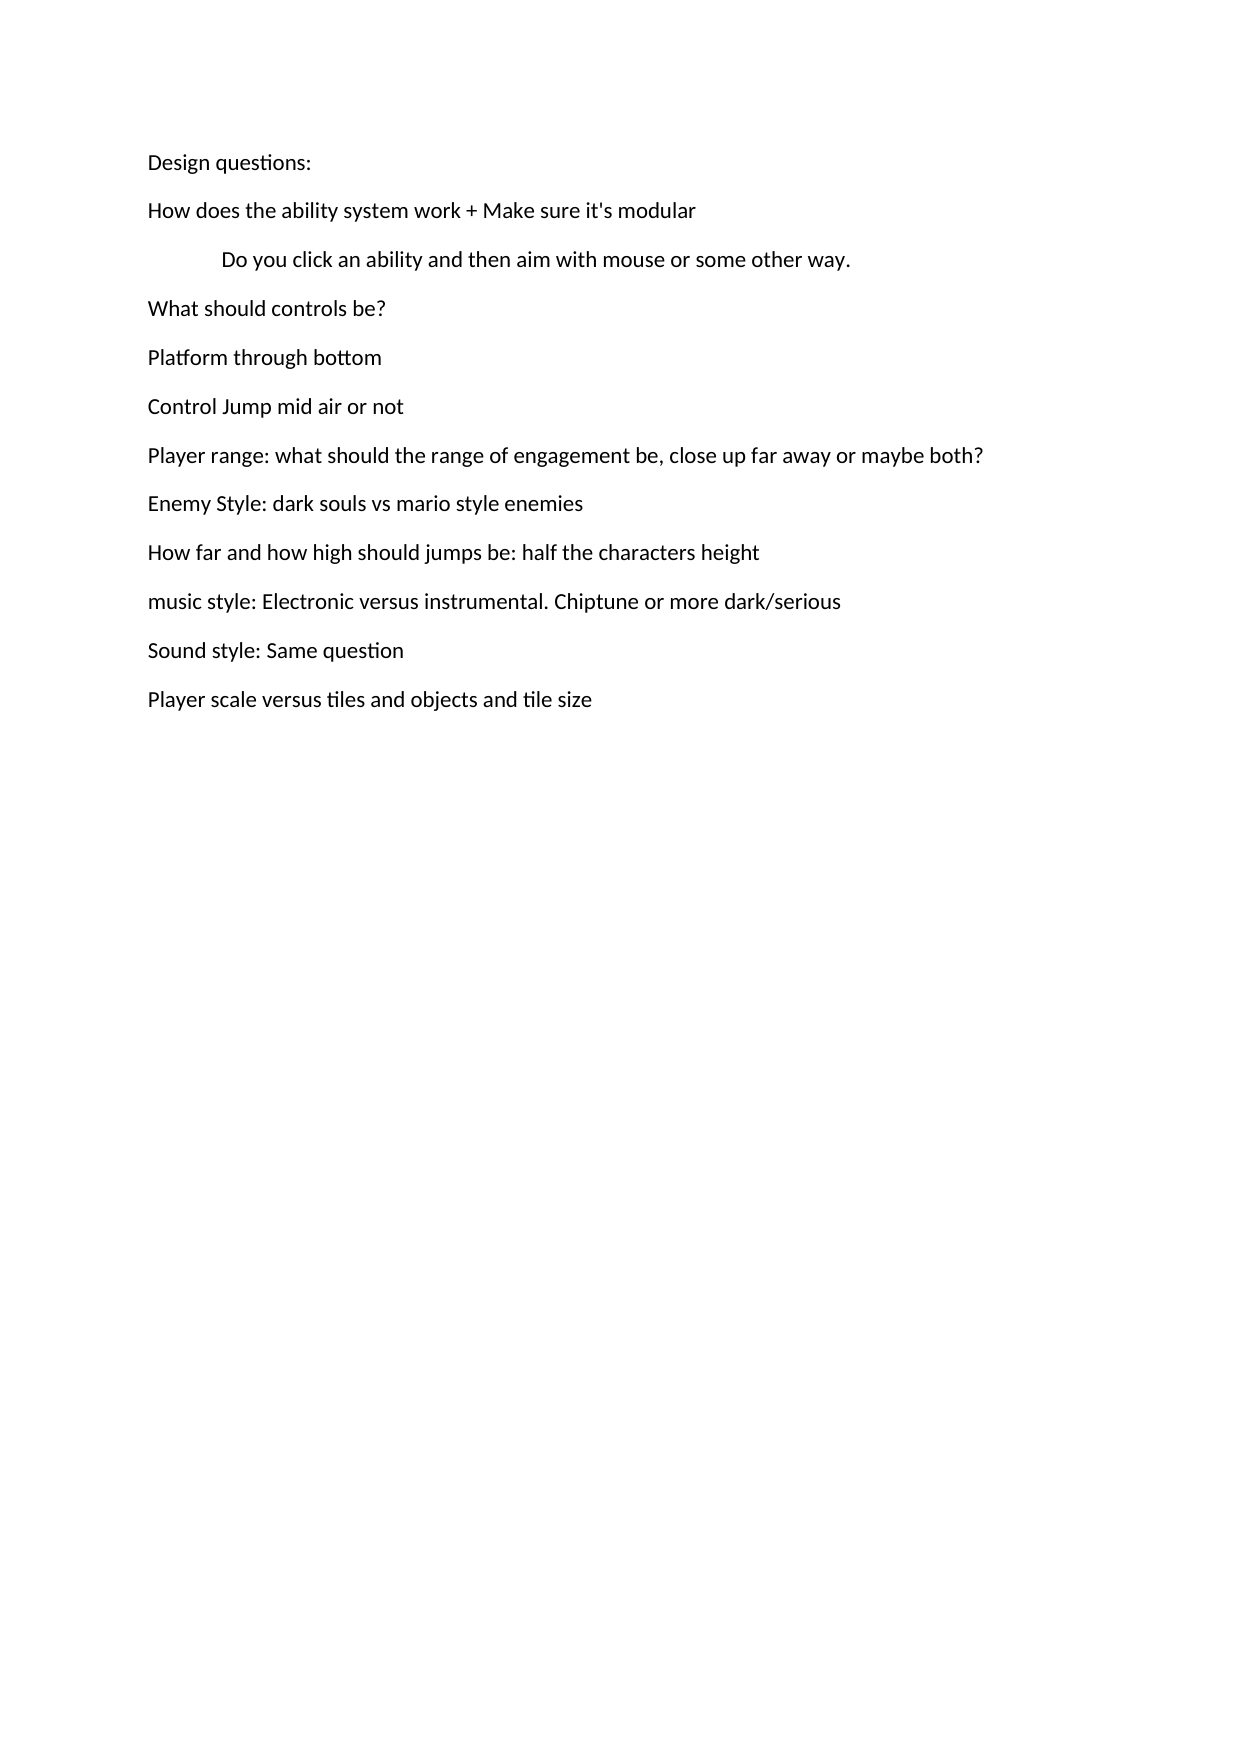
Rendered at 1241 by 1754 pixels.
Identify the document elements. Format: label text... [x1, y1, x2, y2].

text Control Jump mid air or not [148, 392, 1093, 420]
text How does the ability system work + Make sure it's modular [148, 196, 1093, 224]
text Enemy Style: dark souls vs mario style enemies [148, 489, 1093, 518]
text Sound style: Same question [148, 636, 1093, 664]
text music style: Electronic versus instrumental. Chiptune or more dark/serious [148, 587, 1093, 615]
text Player range: what should the range of engagement be, close up far away or maybe both? [148, 441, 1093, 469]
text Design questions: [148, 148, 1093, 176]
text Platform through bottom [148, 343, 1093, 371]
text Do you click an ability and then aim with mouse or some other way. [148, 245, 1093, 273]
text Player scale versus tiles and objects and tile size [148, 685, 1093, 713]
text How far and how high should jumps be: half the characters height [148, 538, 1093, 566]
text What should controls be? [148, 294, 1093, 322]
